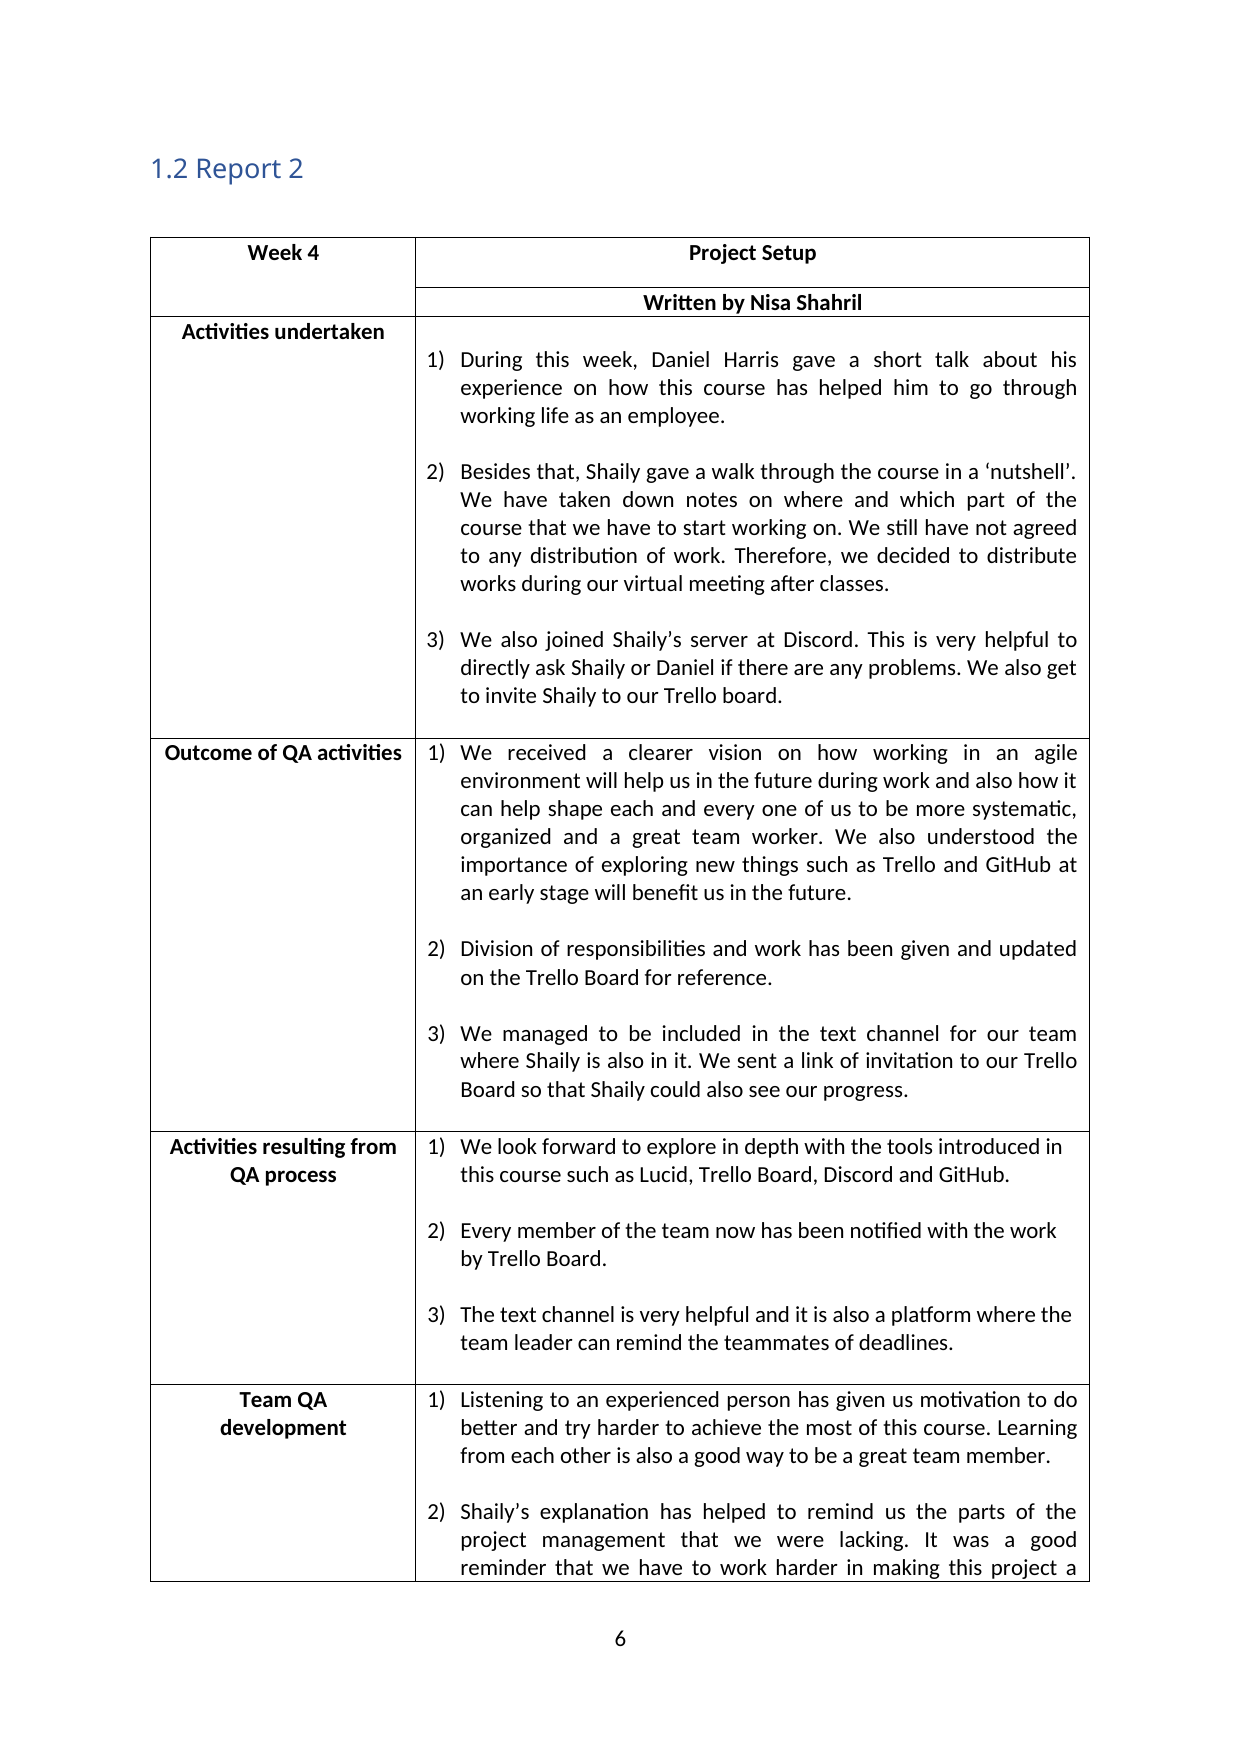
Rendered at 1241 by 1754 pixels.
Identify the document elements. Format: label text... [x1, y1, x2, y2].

subtitle 1.2 Report 2 [150, 150, 1090, 187]
table_cell We received a clearer vision on how working in an agile environment will help us in the future during work and also how it can help shape each and every one of us to be more systematic, organized and a great team worker. We also understood the importance of exploring new things such as Trello and GitHub at an early stage will benefit us in the future. Division of responsibilities and work has been given and updated on the Trello Board for reference. We managed to be included in the text channel for our team where Shaily is also in it. We sent a link of invitation to our Trello Board so that Shaily could also see our progress. [416, 739, 1089, 1131]
table_cell We look forward to explore in depth with the tools introduced in this course such as Lucid, Trello Board, Discord and GitHub. Every member of the team now has been notified with the work by Trello Board. The text channel is very helpful and it is also a platform where the team leader can remind the teammates of deadlines. [416, 1132, 1089, 1384]
table_header Week 4 [151, 238, 415, 316]
table_cell Activities resulting from QA process [151, 1132, 415, 1384]
table_cell Activities undertaken [151, 317, 415, 737]
table_cell During this week, Daniel Harris gave a short talk about his experience on how this course has helped him to go through working life as an employee. Besides that, Shaily gave a walk through the course in a ‘nutshell’. We have taken down notes on where and which part of the course that we have to start working on. We still have not agreed to any distribution of work. Therefore, we decided to distribute works during our virtual meeting after classes. We also joined Shaily’s server at Discord. This is very helpful to directly ask Shaily or Daniel if there are any problems. We also get to invite Shaily to our Trello board. [416, 317, 1089, 737]
table_cell Team QA development [151, 1385, 415, 1581]
table_cell Written by Nisa Shahril [416, 288, 1089, 316]
table_cell Outcome of QA activities [151, 739, 415, 1131]
table_header Project Setup [416, 238, 1089, 287]
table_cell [416, 1385, 1089, 1581]
